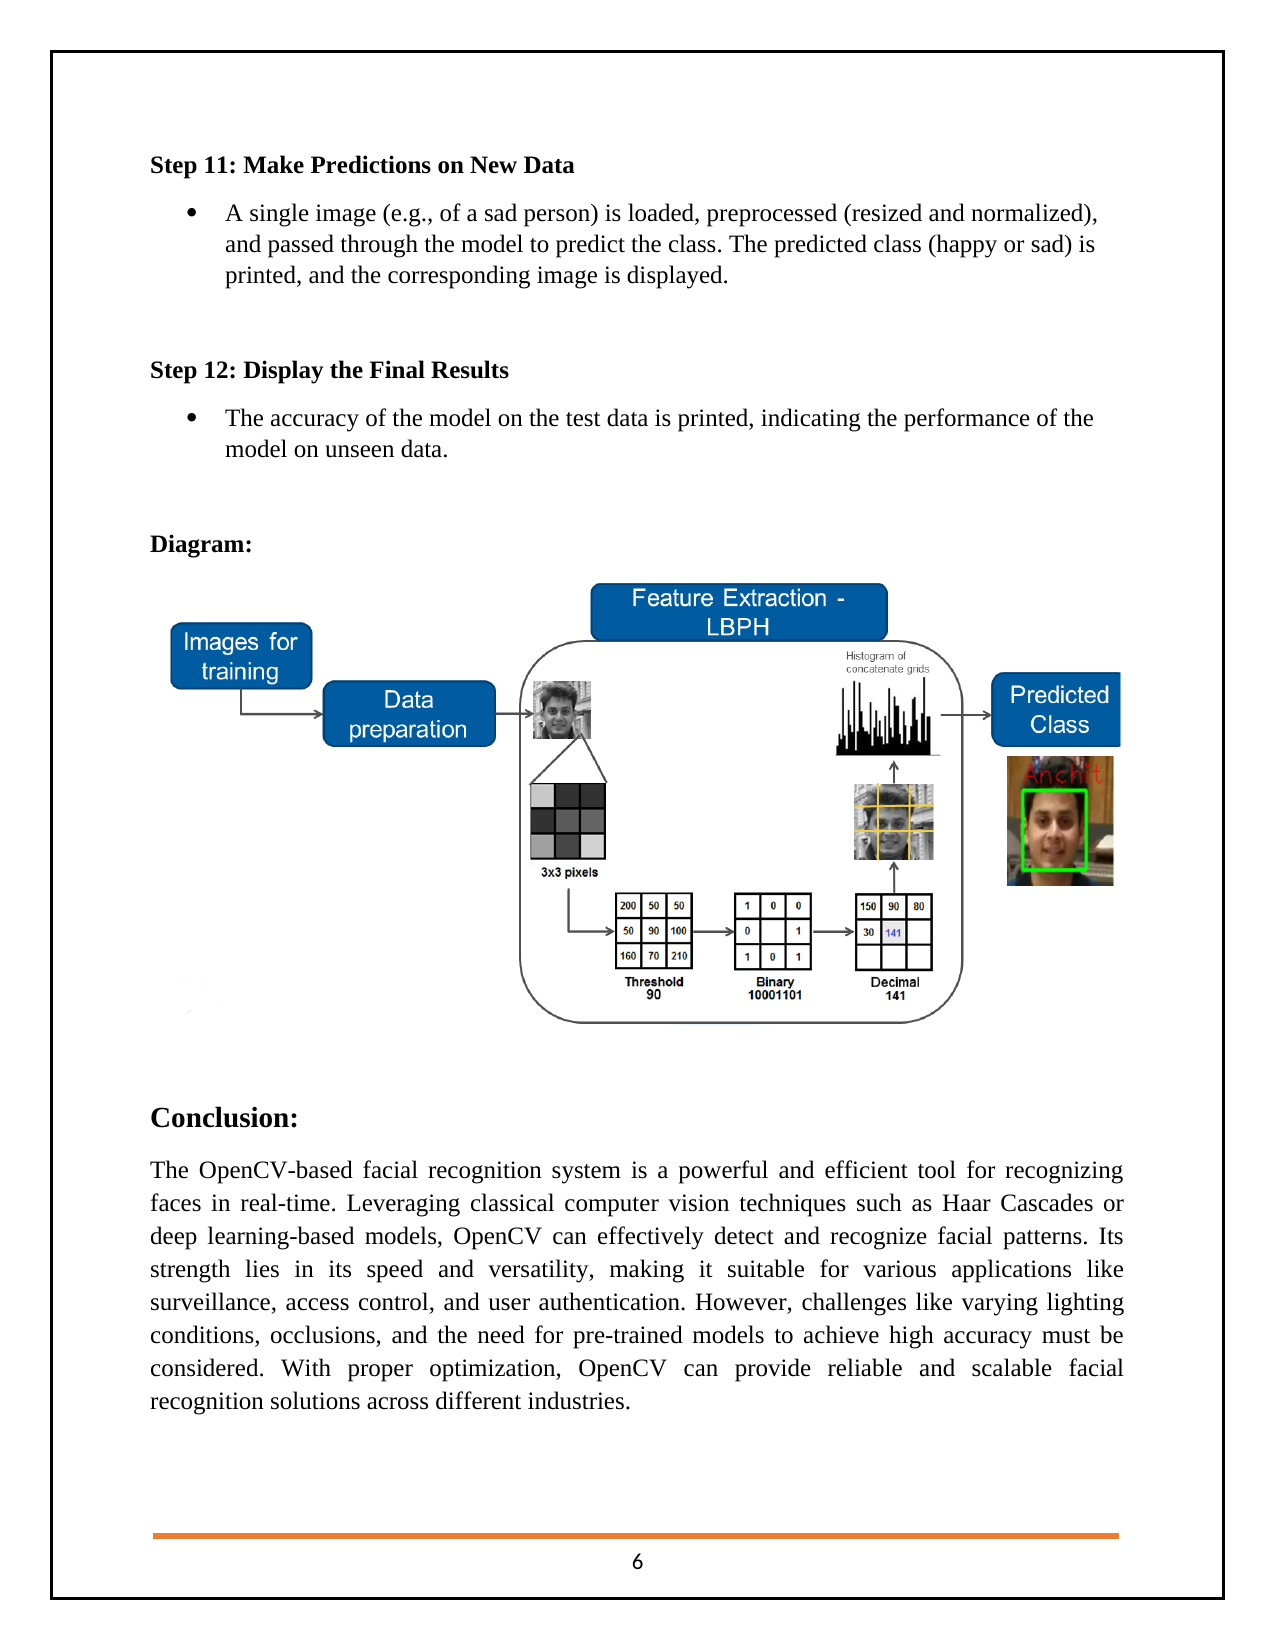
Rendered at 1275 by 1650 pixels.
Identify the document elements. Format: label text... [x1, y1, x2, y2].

text Conclusion: [150, 1100, 1125, 1133]
picture [150, 577, 1125, 1032]
list A single image (e.g., of a sad person) is loaded, preprocessed (resized and normalized), and passed through the model to predict the class. The predicted class (happy or sad) is printed, and the corresponding image is displayed. [187, 198, 1125, 288]
text Step 12: Display the Final Results [150, 355, 1125, 384]
text Diagram: [150, 529, 1125, 558]
text The OpenCV-based facial recognition system is a powerful and efficient tool for recognizing faces in real-time. Leveraging classical computer vision techniques such as Haar Cascades or deep learning-based models, OpenCV can effectively detect and recognize facial patterns. Its strength lies in its speed and versatility, making it suitable for various applications like surveillance, access control, and user authentication. However, challenges like varying lighting conditions, occlusions, and the need for pre-trained models to achieve high accuracy must be considered. With proper optimization, OpenCV can provide reliable and scalable facial recognition solutions across different industries. [150, 1155, 1125, 1415]
text Step 11: Make Predictions on New Data [150, 150, 1125, 179]
list The accuracy of the model on the test data is printed, indicating the performance of the model on unseen data. [187, 403, 1125, 463]
